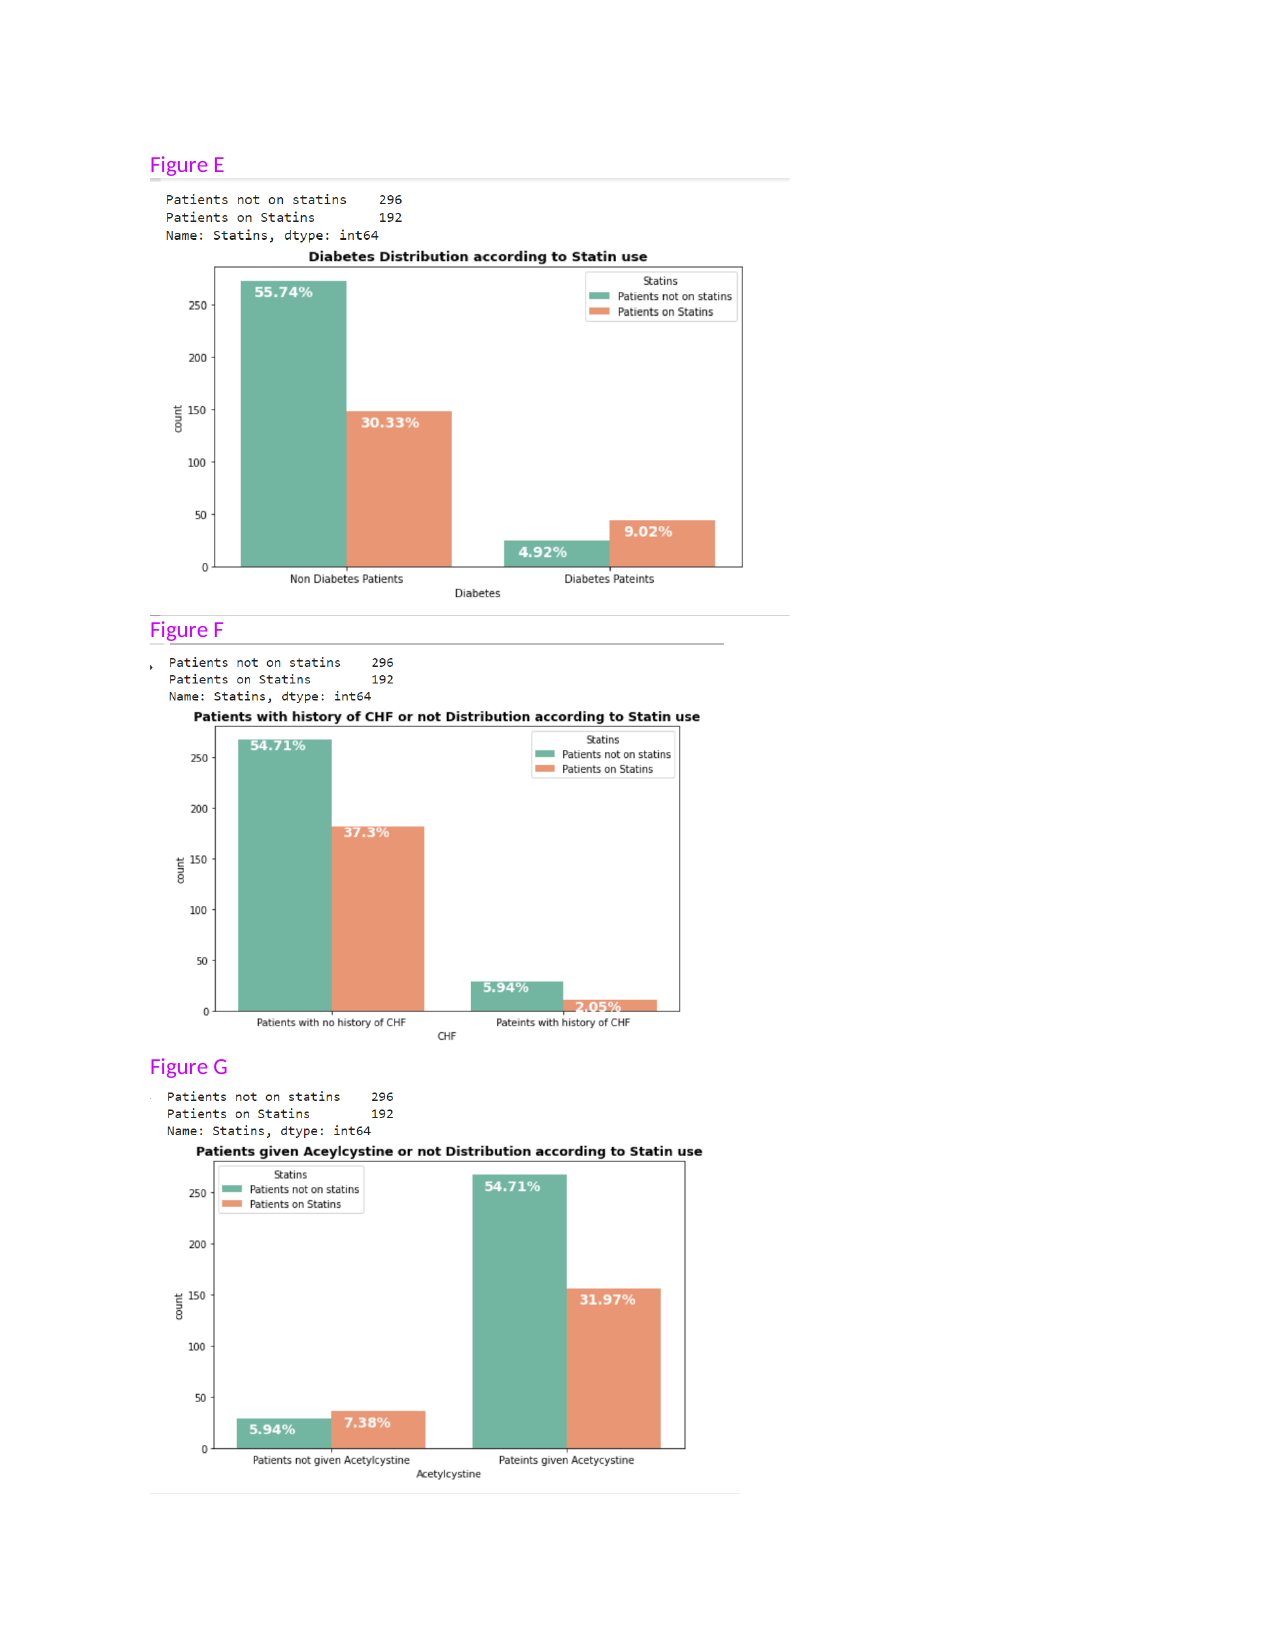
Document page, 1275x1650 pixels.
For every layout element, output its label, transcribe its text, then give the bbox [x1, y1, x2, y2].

text Figure E [150, 150, 1125, 178]
picture [150, 643, 724, 1052]
picture [150, 178, 790, 616]
text Figure F [150, 616, 1125, 643]
text Figure G [150, 1052, 1125, 1080]
picture [150, 1080, 740, 1495]
